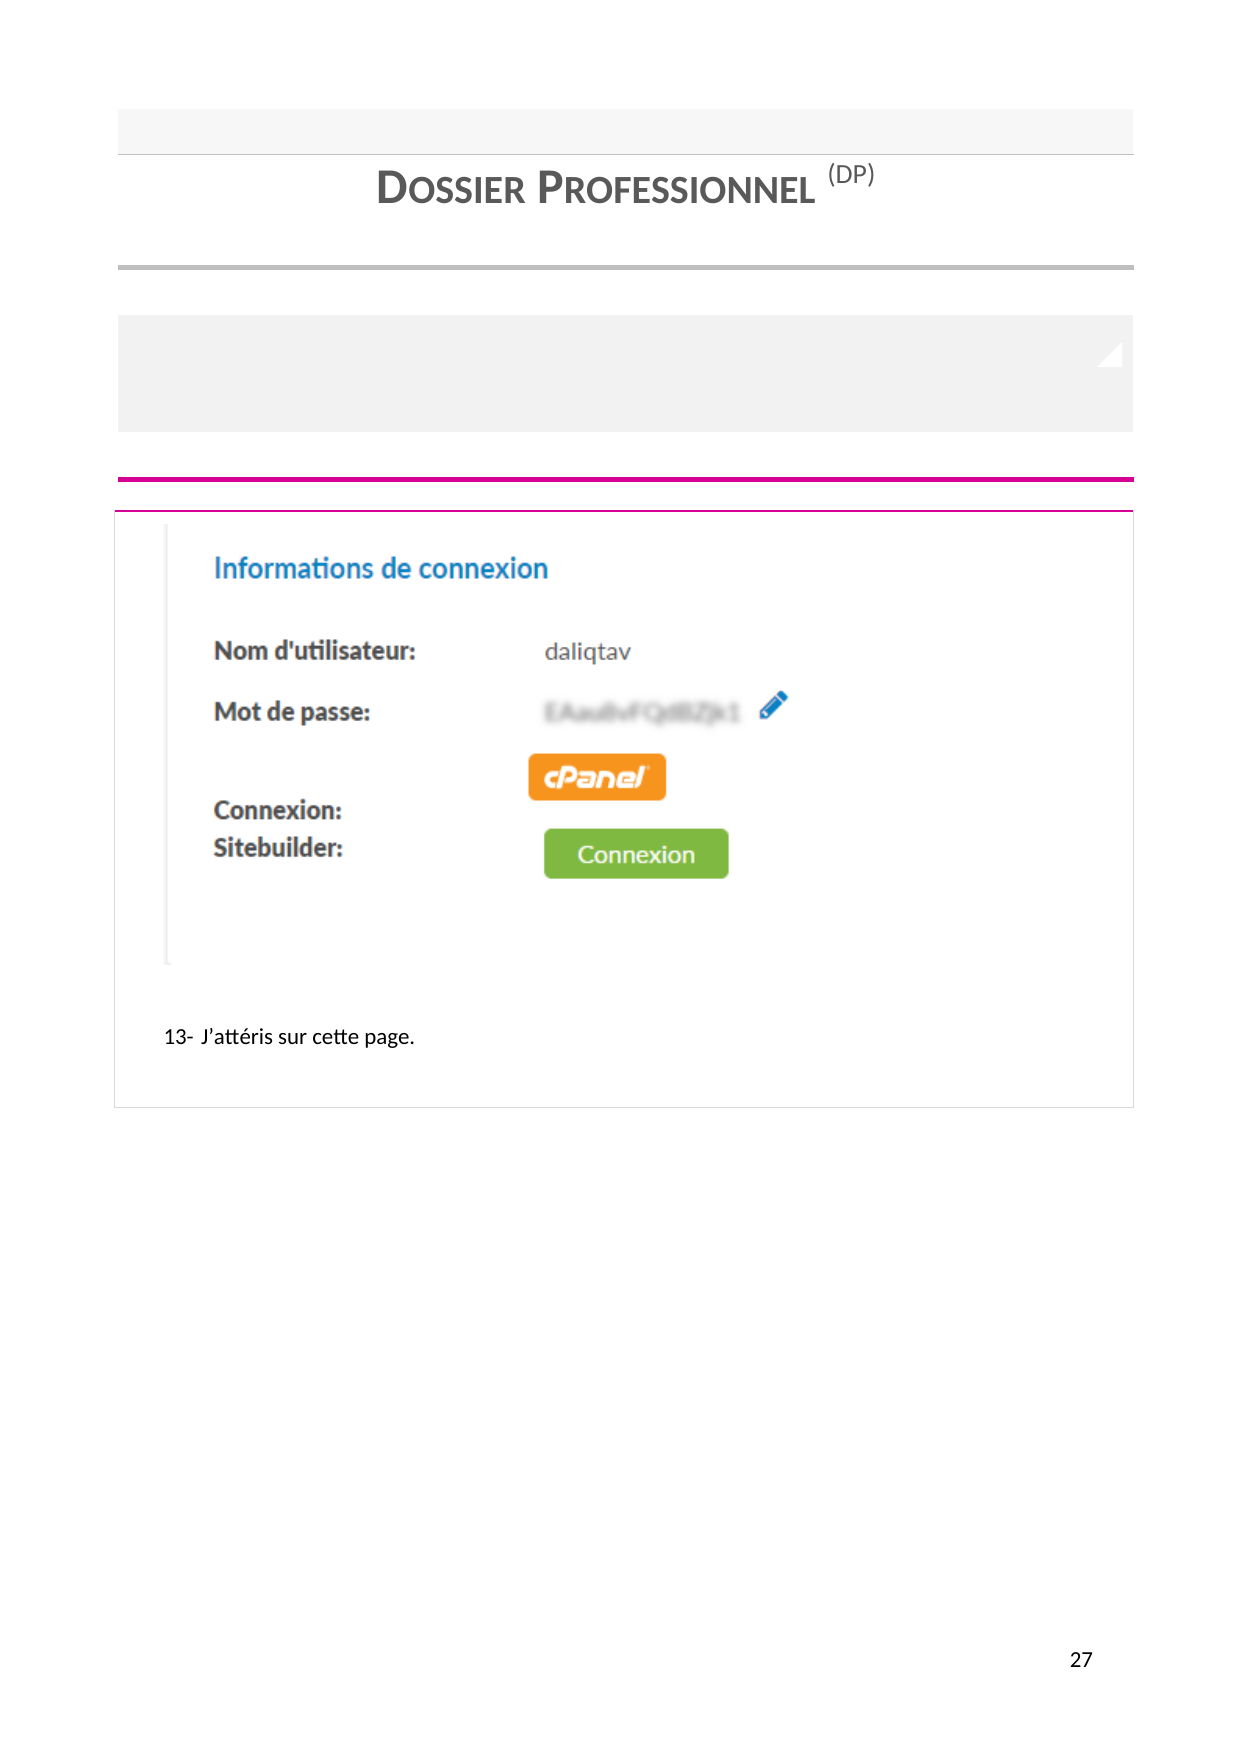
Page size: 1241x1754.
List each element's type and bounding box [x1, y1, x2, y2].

table_cell [115, 512, 1133, 1107]
picture [163, 524, 990, 965]
